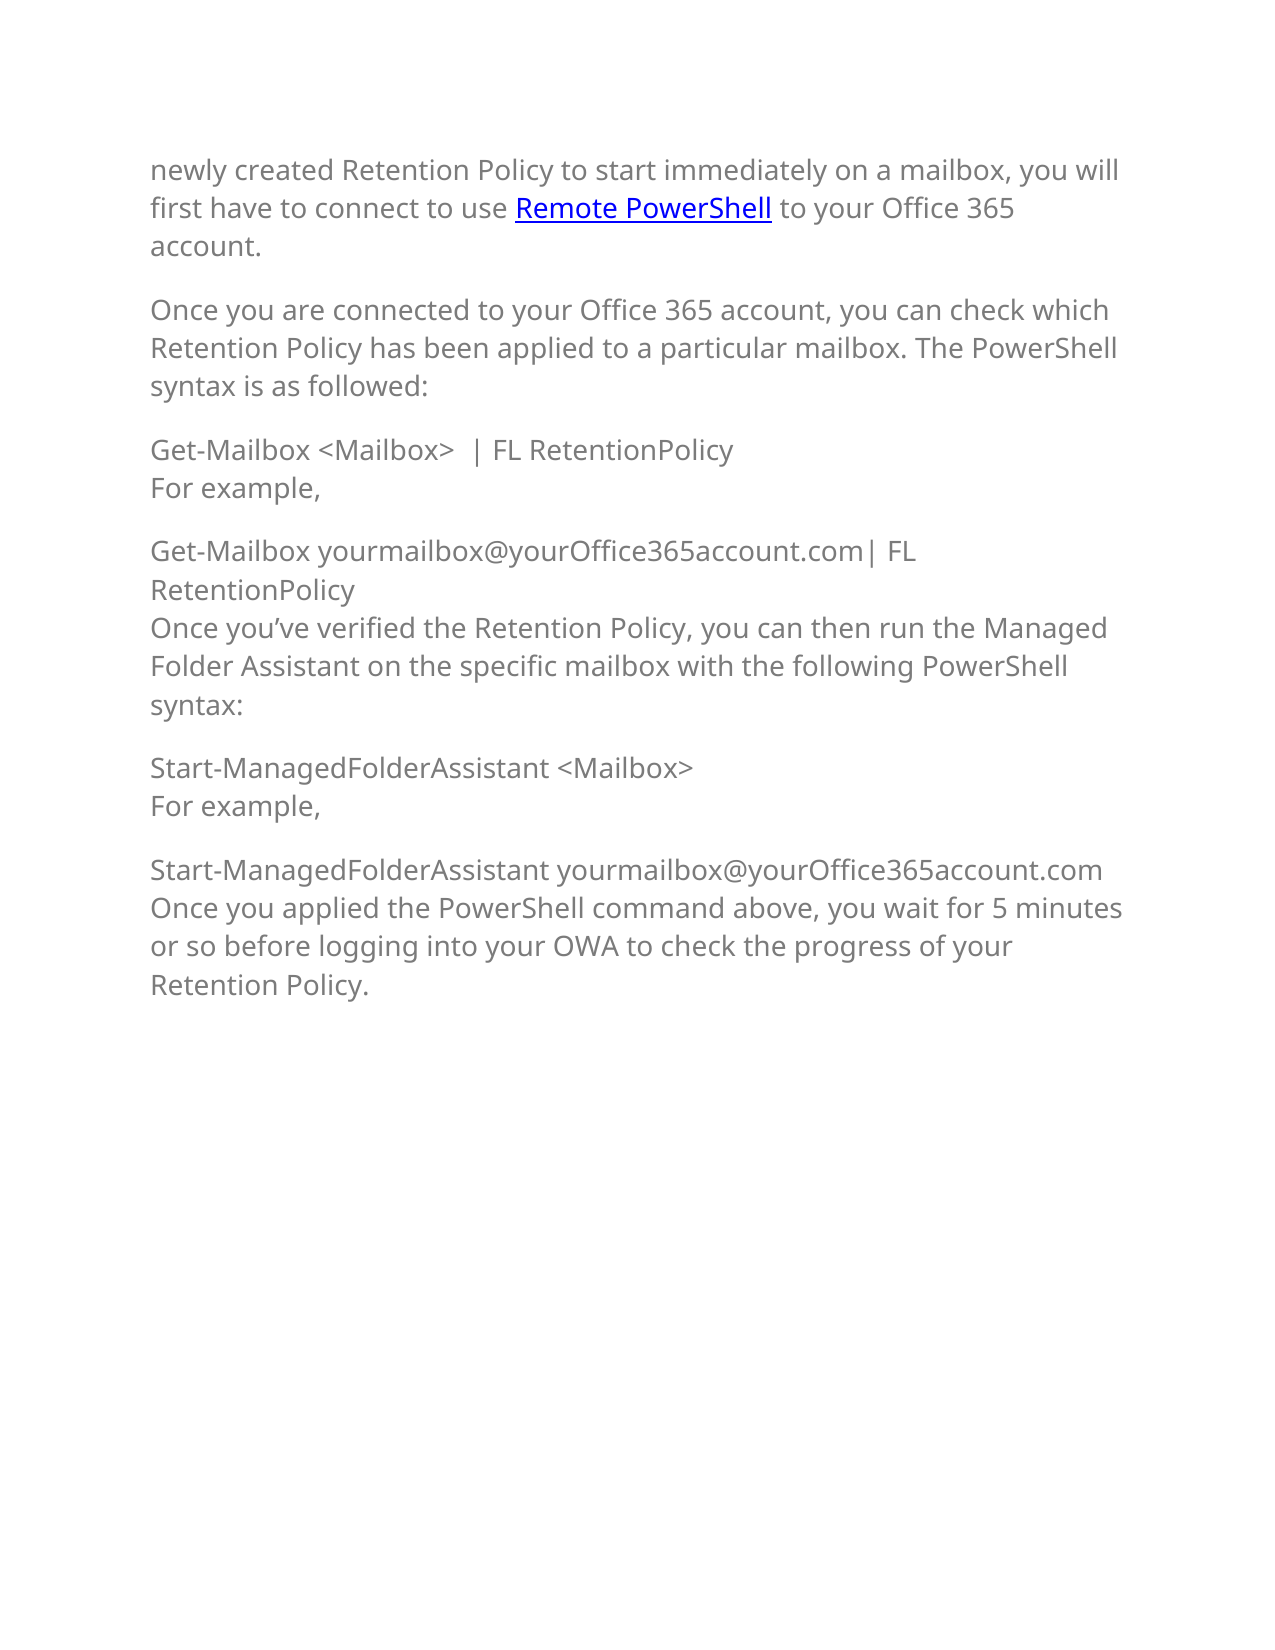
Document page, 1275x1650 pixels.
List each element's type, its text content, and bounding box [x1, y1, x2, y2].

text Get-Mailbox <Mailbox> | FL RetentionPolicy [150, 430, 1125, 468]
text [150, 150, 1125, 265]
text Start-ManagedFolderAssistant <Mailbox> [150, 748, 1125, 787]
text Once you applied the PowerShell command above, you wait for 5 minutes or so before logging into your OWA to check the progress of your Retention Policy. [150, 888, 1125, 1003]
text For example, [150, 787, 1125, 825]
text Start-ManagedFolderAssistant yourmailbox@yourOffice365account.com [150, 850, 1125, 888]
text Once you’ve verified the Retention Policy, you can then run the Managed Folder Assistant on the specific mailbox with the following PowerShell syntax: [150, 608, 1125, 723]
text For example, [150, 468, 1125, 507]
text Get-Mailbox yourmailbox@yourOffice365account.com| FL RetentionPolicy [150, 532, 1125, 608]
text Once you are connected to your Office 365 account, you can check which Retention Policy has been applied to a particular mailbox. The PowerShell syntax is as followed: [150, 290, 1125, 405]
